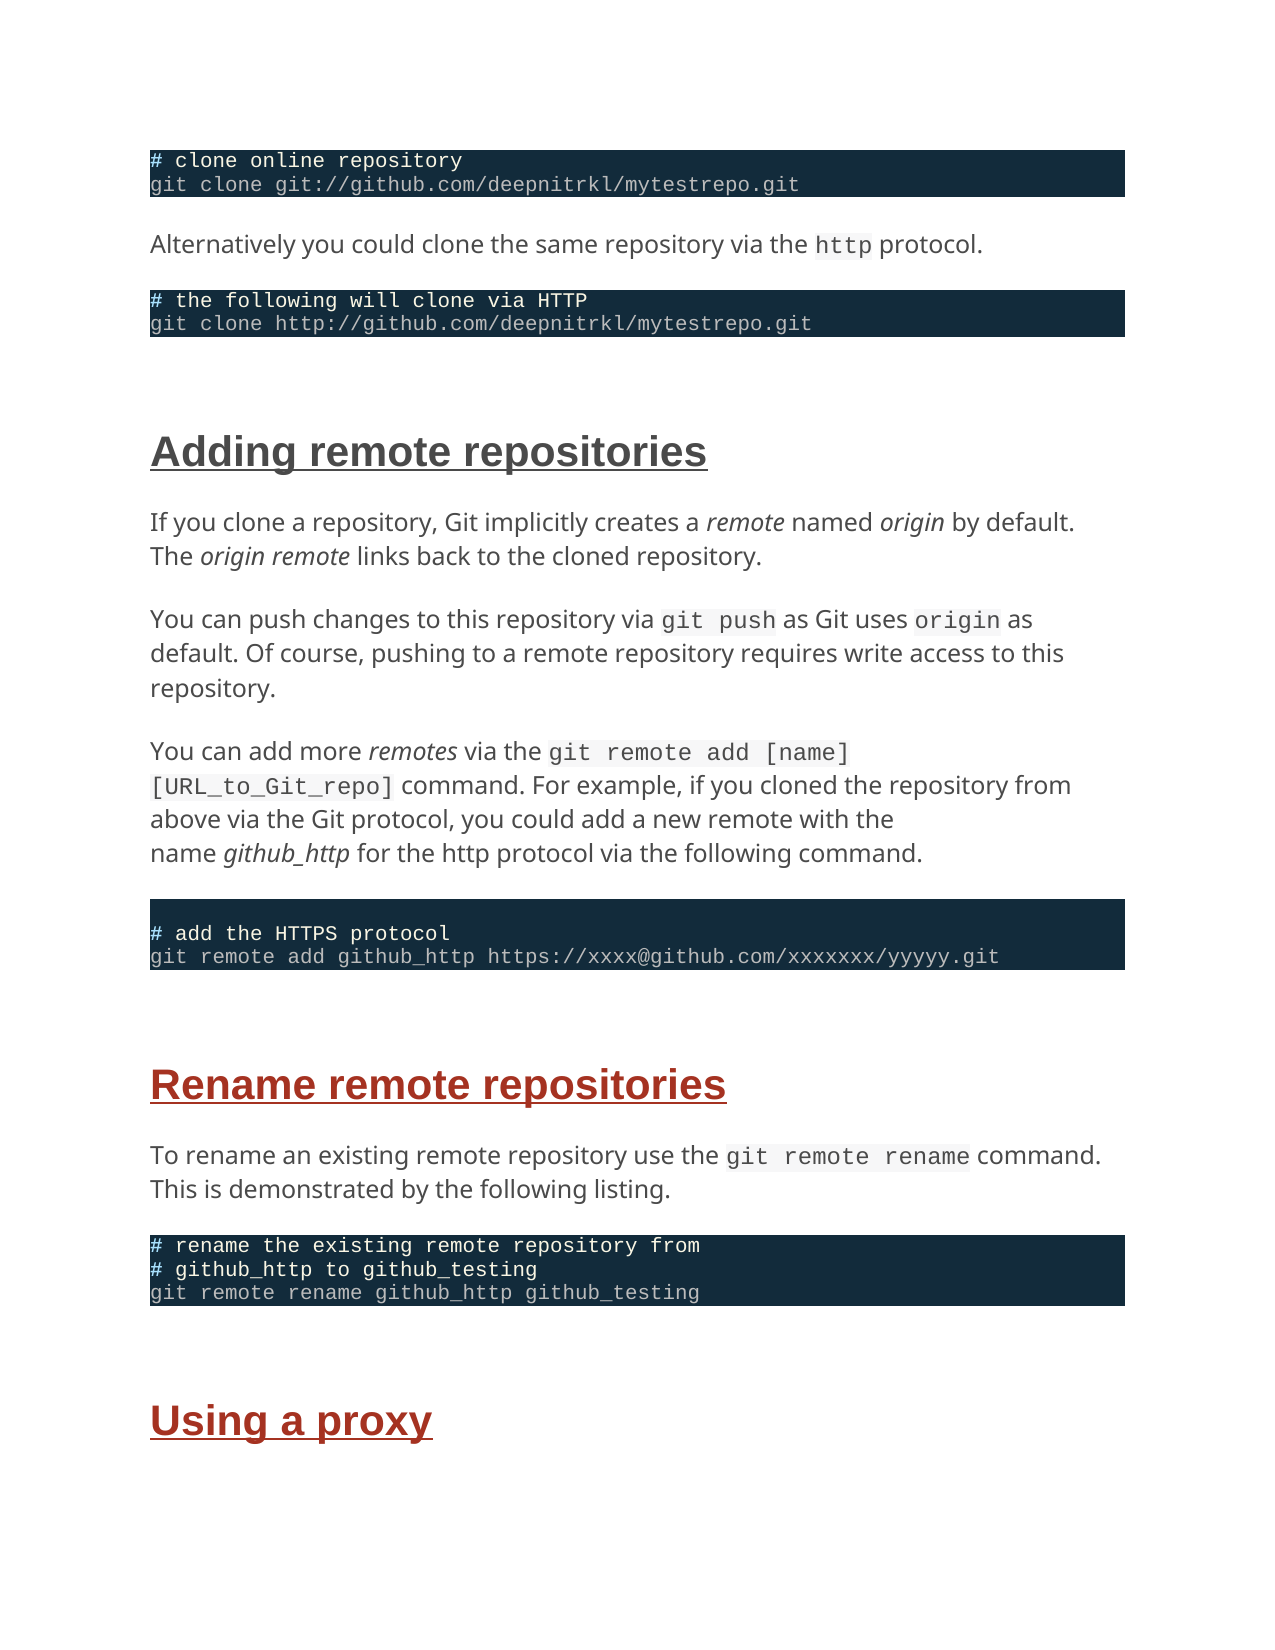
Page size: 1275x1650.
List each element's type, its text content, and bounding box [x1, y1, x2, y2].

text git remote add github_http https://xxxx@github.com/xxxxxxx/yyyyy.git [150, 946, 1125, 970]
text If you clone a repository, Git implicitly creates a remote named origin by default. The origin remote links back to the cloned repository. [150, 505, 1125, 573]
text # clone online repository [150, 150, 1125, 174]
text git clone http://github.com/deepnitrkl/mytestrepo.git [150, 313, 1125, 337]
text Alternatively you could clone the same repository via the http protocol. [150, 226, 1125, 261]
text # rename the existing remote repository from [150, 1235, 1125, 1258]
text git remote rename github_http github_testing [150, 1282, 1125, 1306]
text git clone git://github.com/deepnitrkl/mytestrepo.git [150, 174, 1125, 197]
subtitle Using a proxy [150, 1395, 1125, 1444]
subtitle Adding remote repositories [150, 427, 1125, 476]
subtitle Rename remote repositories [150, 1059, 1125, 1108]
text You can push changes to this repository via git push as Git uses origin as default. Of course, pushing to a remote repository requires write access to this repository. [150, 602, 1125, 704]
text You can add more remotes via the git remote add [name] [URL_to_Git_repo] command. For example, if you cloned the repository from above via the Git protocol, you could add a new remote with the name github_http for the http protocol via the following command. [150, 733, 1125, 870]
text # add the HTTPS protocol [150, 922, 1125, 946]
text # github_http to github_testing [150, 1258, 1125, 1282]
text # the following will clone via HTTP [150, 290, 1125, 313]
text To rename an existing remote repository use the git remote rename command. This is demonstrated by the following listing. [150, 1138, 1125, 1206]
